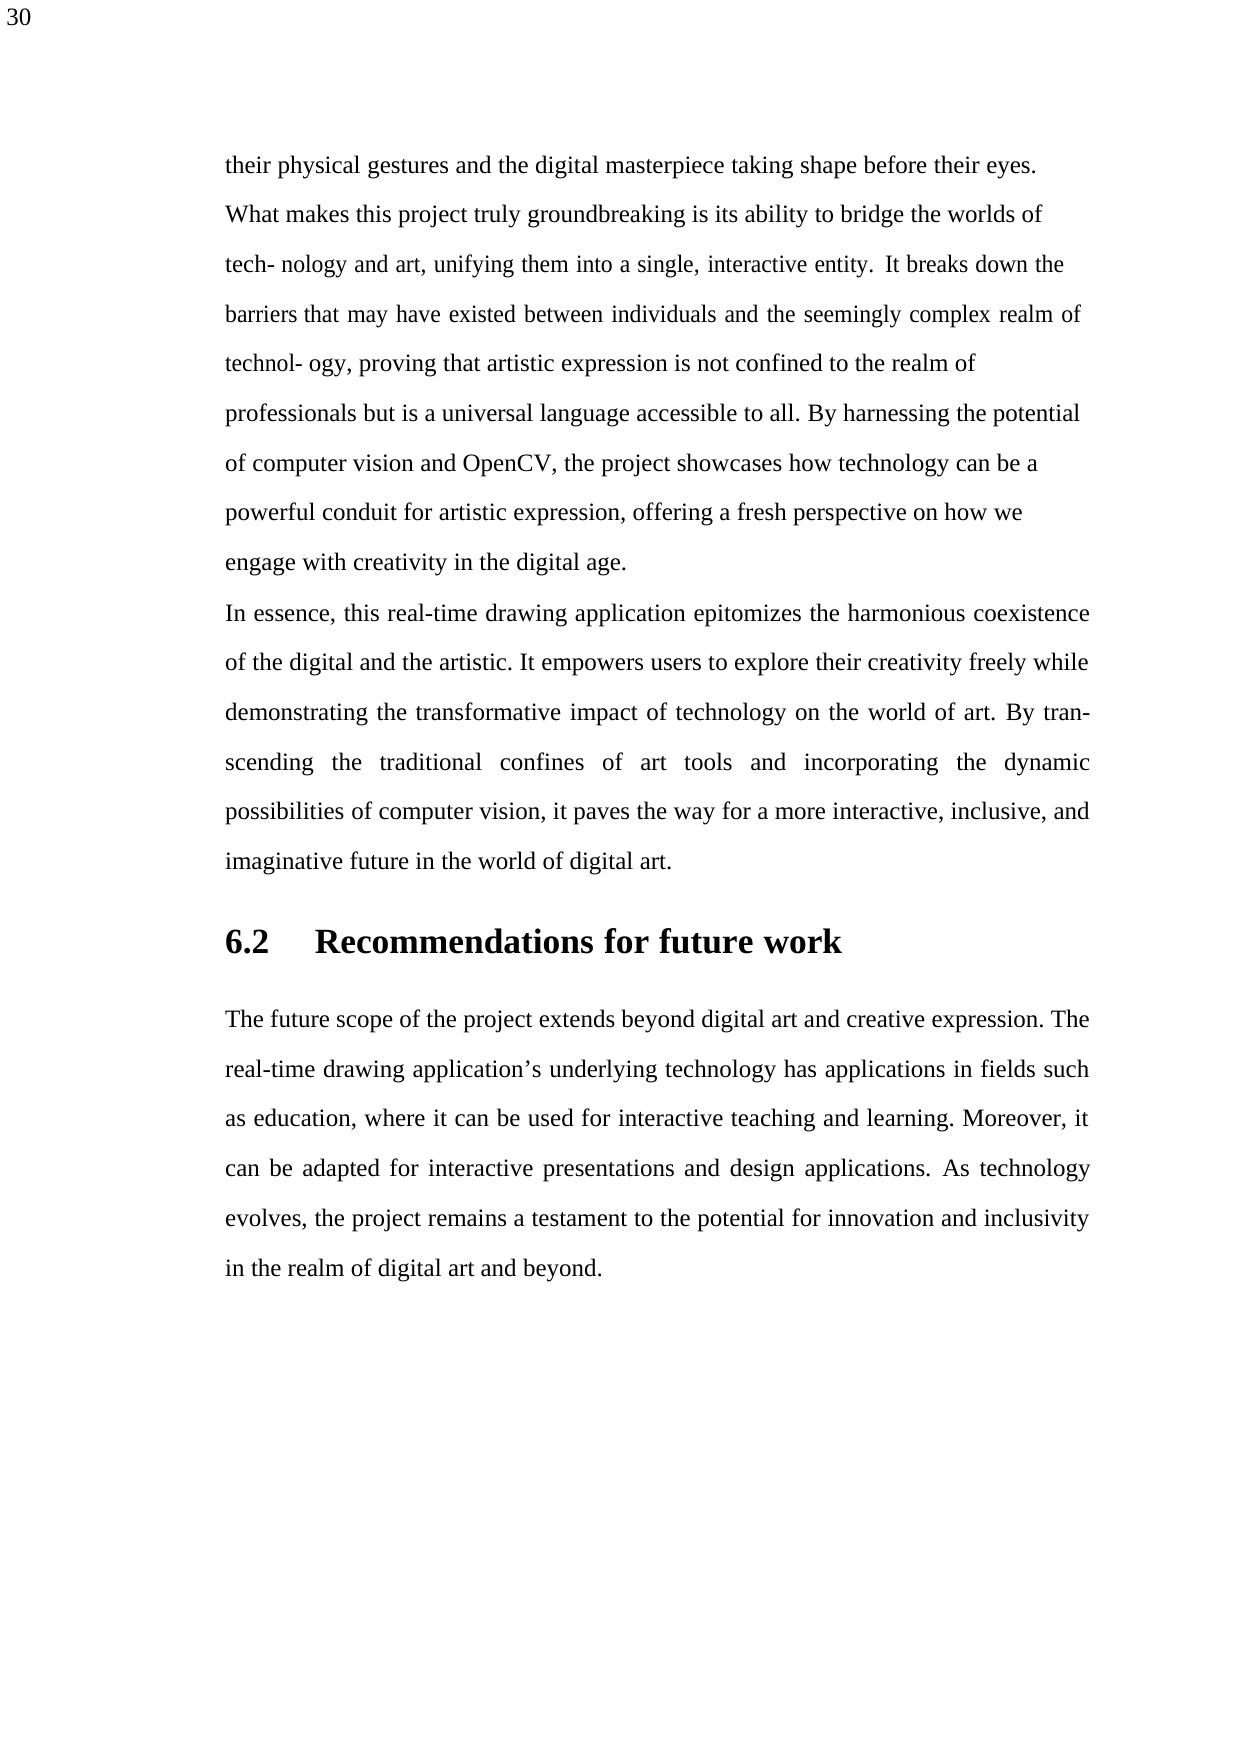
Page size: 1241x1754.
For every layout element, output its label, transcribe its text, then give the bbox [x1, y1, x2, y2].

text In essence, this real-time drawing application epitomizes the harmonious coexistence of the digital and the artistic. It empowers users to explore their creativity freely while demonstrating the transformative impact of technology on the world of art. By tran- scending the traditional confines of art tools and incorporating the dynamic possibilities of computer vision, it paves the way for a more interactive, inclusive, and imaginative future in the world of digital art. [225, 598, 1090, 875]
text The future scope of the project extends beyond digital art and creative expression. The real-time drawing application’s underlying technology has applications in fields such as education, where it can be used for interactive teaching and learning. Moreover, it can be adapted for interactive presentations and design applications. As technology evolves, the project remains a testament to the potential for innovation and inclusivity in the realm of digital art and beyond. [225, 1004, 1090, 1281]
text their physical gestures and the digital masterpiece taking shape before their eyes. What makes this project truly groundbreaking is its ability to bridge the worlds of tech- nology and art, unifying them into a single, interactive entity. It breaks down the barriers that may have existed between individuals and the seemingly complex realm of technol- ogy, proving that artistic expression is not confined to the realm of professionals but is a universal language accessible to all. By harnessing the potential of computer vision and OpenCV, the project showcases how technology can be a powerful conduit for artistic expression, offering a fresh perspective on how we engage with creativity in the digital age. [225, 150, 1090, 576]
subtitle Recommendations for future work [225, 920, 1126, 961]
